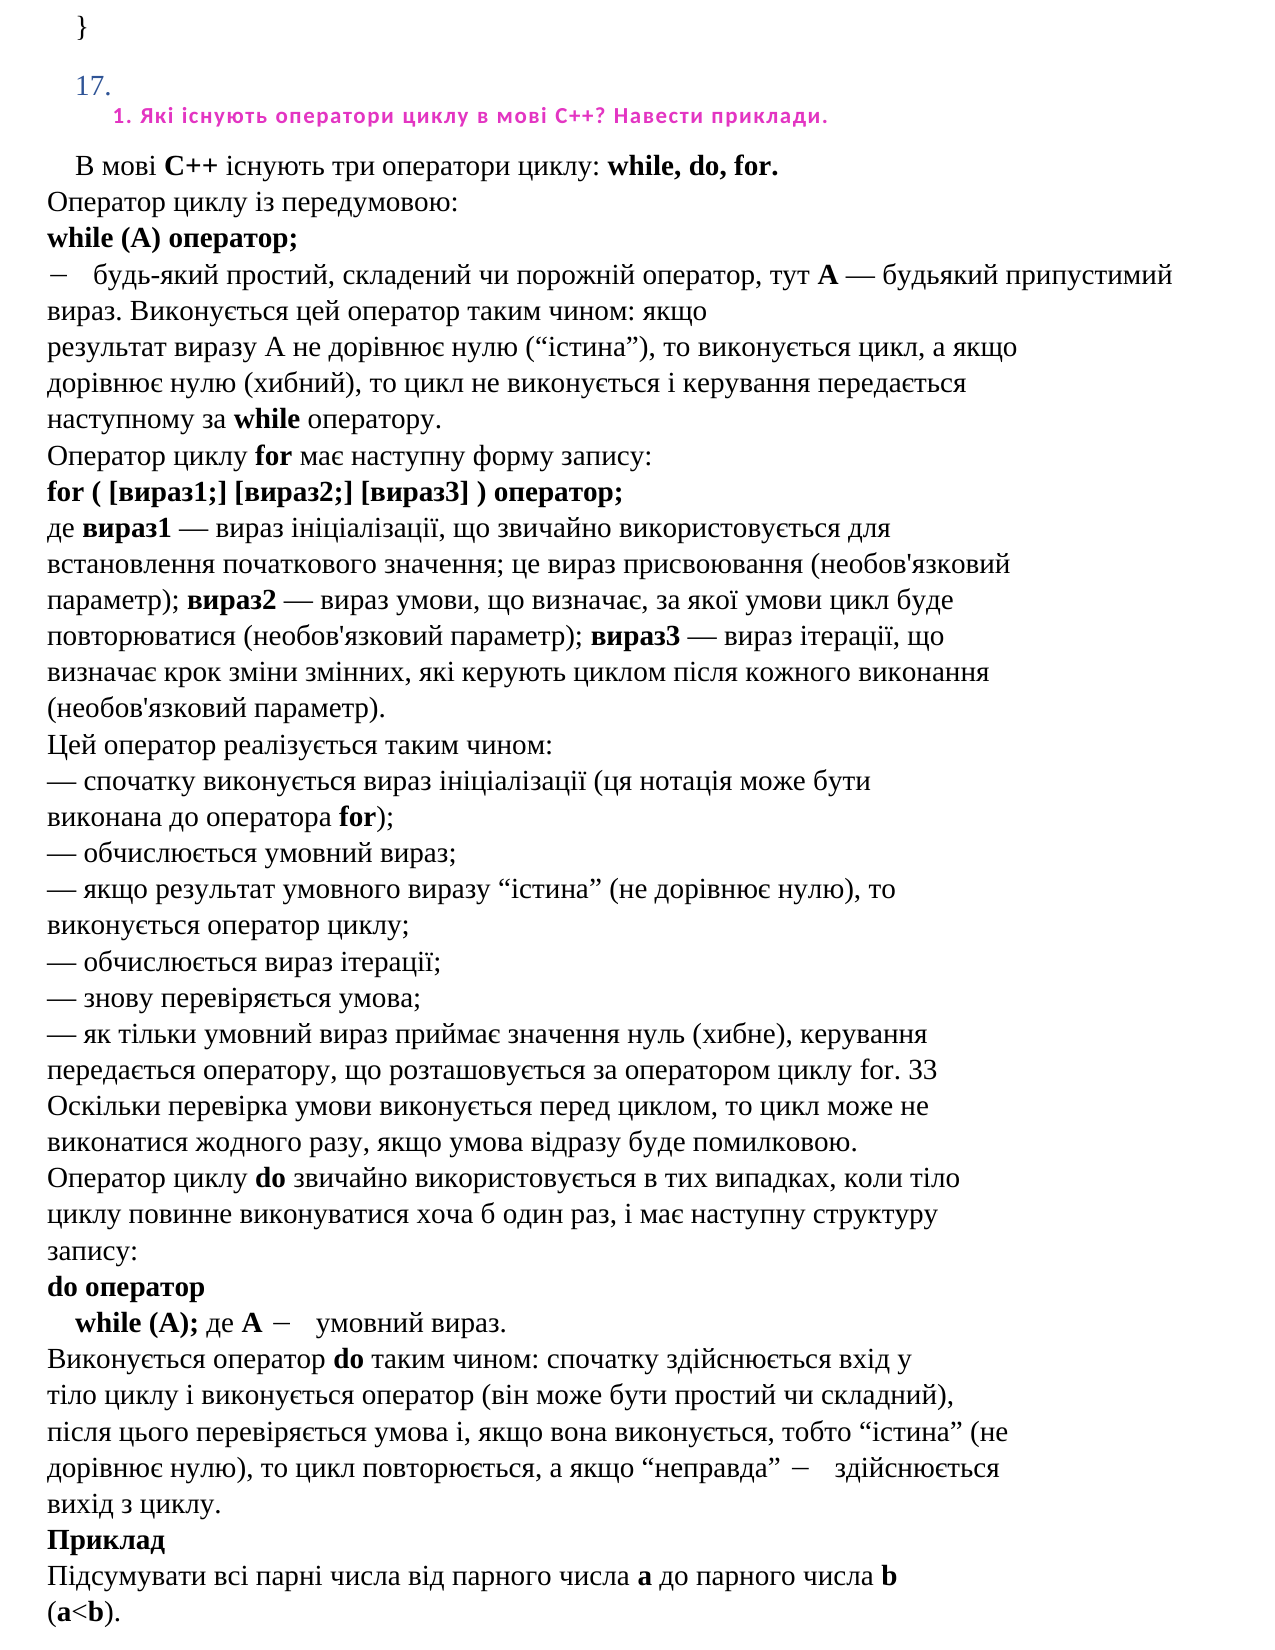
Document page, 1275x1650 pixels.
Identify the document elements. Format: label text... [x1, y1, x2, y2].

list while (А); де А умовний вираз. Виконується оператор do таким чином: спочатку здійснюється вхід у тіло циклу і виконується оператор (він може бути простий чи складний), після цього перевіряється умова і, якщо вона виконується, тобто “істина” (не дорівнює нулю), то цикл повторюється, а якщо “неправда” здійснюється вихід з циклу. Приклад Підсумувати всі парні числа від парного числа a до парного числа b (a<b). [47, 1305, 1247, 1628]
text } [47, 9, 1247, 43]
subtitle 1. Які існують оператори циклу в мові С++? Навести приклади. [112, 101, 1247, 129]
list В мові С++ існують три оператори циклу: while, do, for. Оператор циклу із передумовою: while (А) оператор; будь-який простий, складений чи порожній оператор, тут А — будьякий припустимий вираз. Виконується цей оператор таким чином: якщо результат виразу А не дорівнює нулю (“істина”), то виконується цикл, а якщо дорівнює нулю (хибний), то цикл не виконується і керування передається наступному за while оператору. Оператор циклу for має наступну форму запису: for ( [вираз1;] [вираз2;] [вираз3] ) оператор; де вираз1 — вираз ініціалізації, що звичайно використовується для встановлення початкового значення; це вираз присвоювання (необов'язковий параметр); вираз2 — вираз умови, що визначає, за якої умови цикл буде повторюватися (необов'язковий параметр); вираз3 — вираз ітерації, що визначає крок зміни змінних, які керують циклом після кожного виконання (необов'язковий параметр). Цей оператор реалізується таким чином: — спочатку виконується вираз ініціалізації (ця нотація може бути виконана до оператора for); — обчислюється умовний вираз; — якщо результат умовного виразу “істина” (не дорівнює нулю), то виконується оператор циклу; — обчислюється вираз ітерації; — знову перевіряється умова; — як тільки умовний вираз приймає значення нуль (хибне), керування передається оператору, що розташовується за оператором циклу for. 33 Оскільки перевірка умови виконується перед циклом, то цикл може не виконатися жодного разу, якщо умова відразу буде помилковою. Оператор циклу do звичайно використовується в тих випадках, коли тіло циклу повинне виконуватися хоча б один раз, і має наступну структуру запису: do оператор [47, 148, 1247, 1302]
subtitle 17. [47, 68, 1247, 101]
